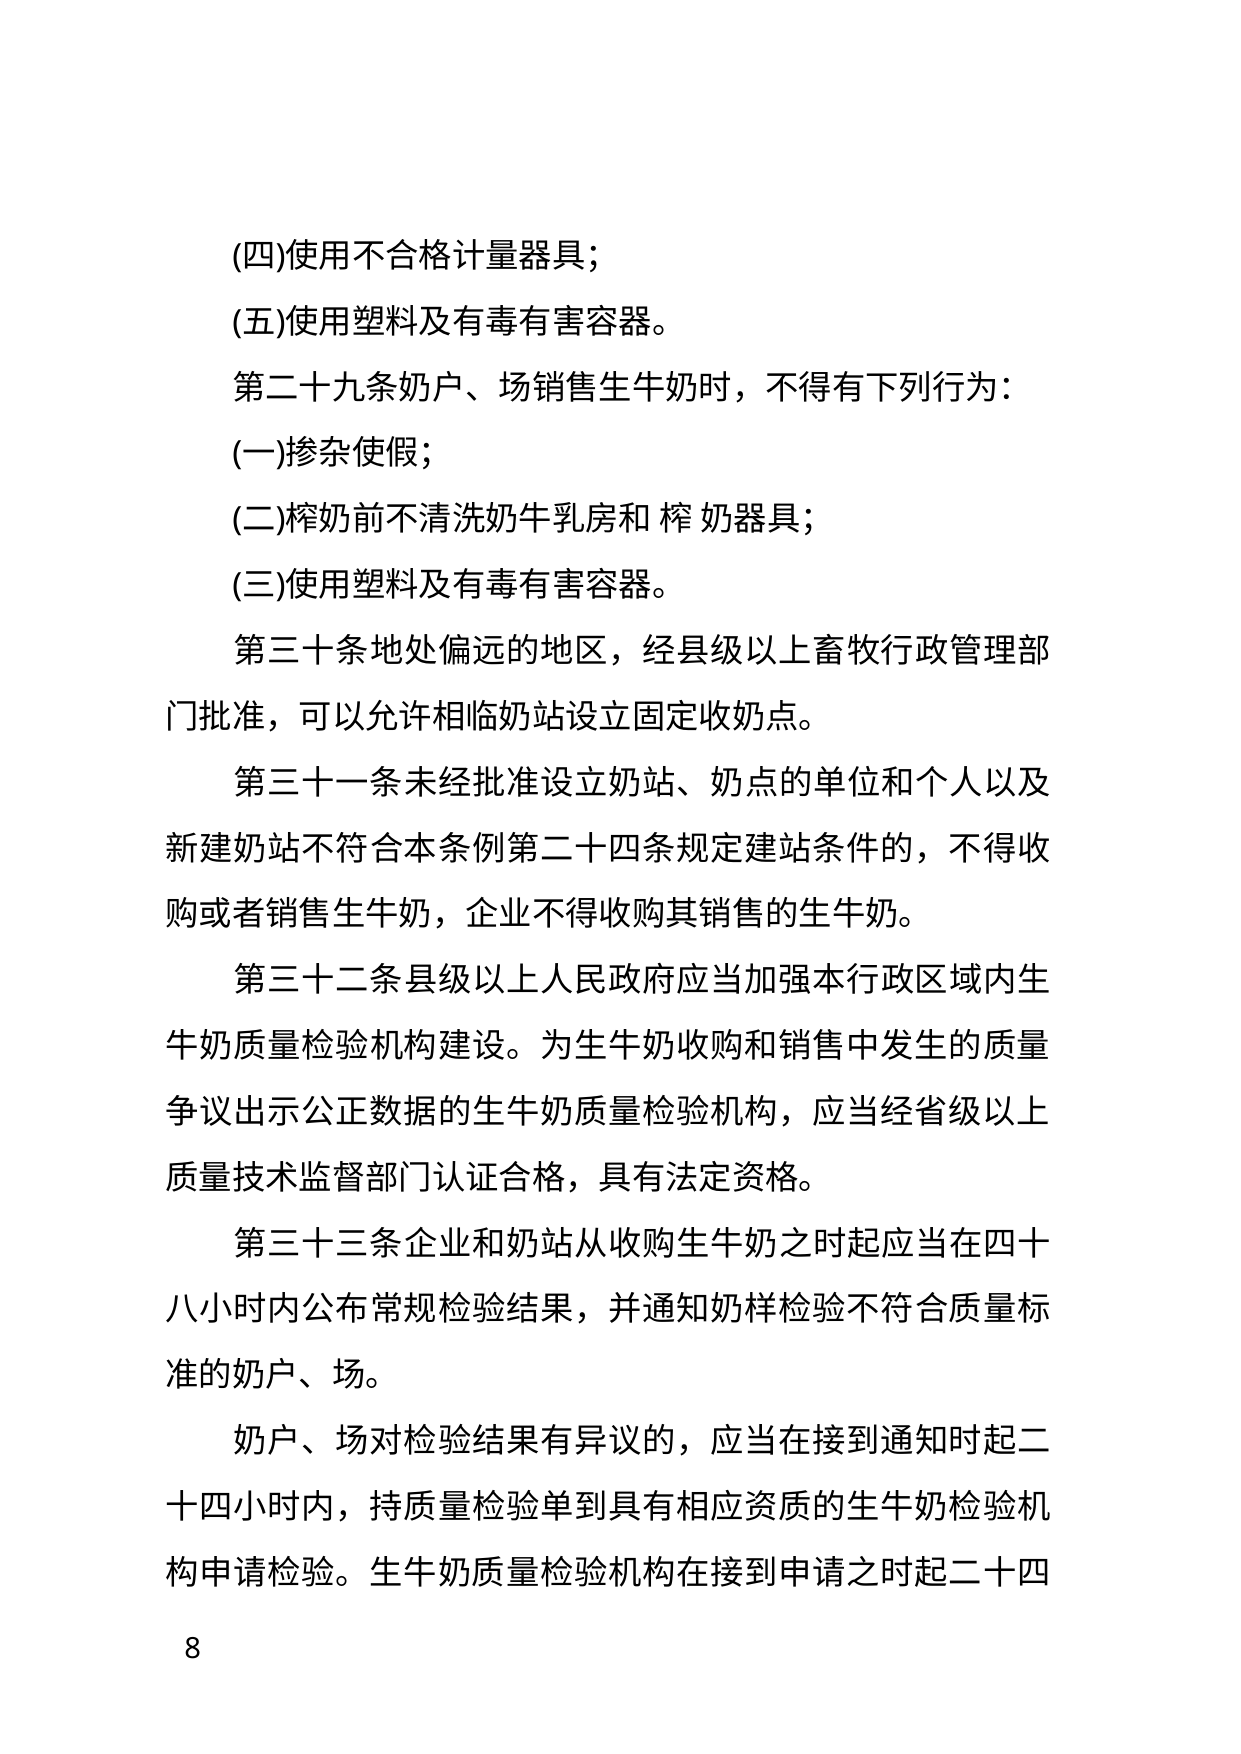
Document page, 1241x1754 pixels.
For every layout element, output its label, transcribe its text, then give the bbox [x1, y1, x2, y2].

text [165, 1405, 1052, 1602]
text 第三十条地处偏远的地区，经县级以上畜牧行政管理部门批准，可以允许相临奶站设立固定收奶点。 [165, 615, 1052, 747]
text (四)使用不合格计量器具； [165, 220, 1052, 286]
text (一)掺杂使假； [165, 417, 1052, 483]
text 第三十三条企业和奶站从收购生牛奶之时起应当在四十八小时内公布常规检验结果，并通知奶样检验不符合质量标准的奶户、场。 [165, 1207, 1052, 1405]
text 第三十二条县级以上人民政府应当加强本行政区域内生牛奶质量检验机构建设。为生牛奶收购和销售中发生的质量争议出示公正数据的生牛奶质量检验机构，应当经省级以上质量技术监督部门认证合格，具有法定资格。 [165, 944, 1052, 1207]
text (三)使用塑料及有毒有害容器。 [165, 549, 1052, 615]
text (五)使用塑料及有毒有害容器。 [165, 286, 1052, 352]
text 第三十一条未经批准设立奶站、奶点的单位和个人以及新建奶站不符合本条例第二十四条规定建站条件的，不得收购或者销售生牛奶，企业不得收购其销售的生牛奶。 [165, 747, 1052, 944]
text 第二十九条奶户、场销售生牛奶时，不得有下列行为： [165, 352, 1052, 417]
text (二)榨奶前不清洗奶牛乳房和 榨 奶器具； [165, 483, 1052, 549]
